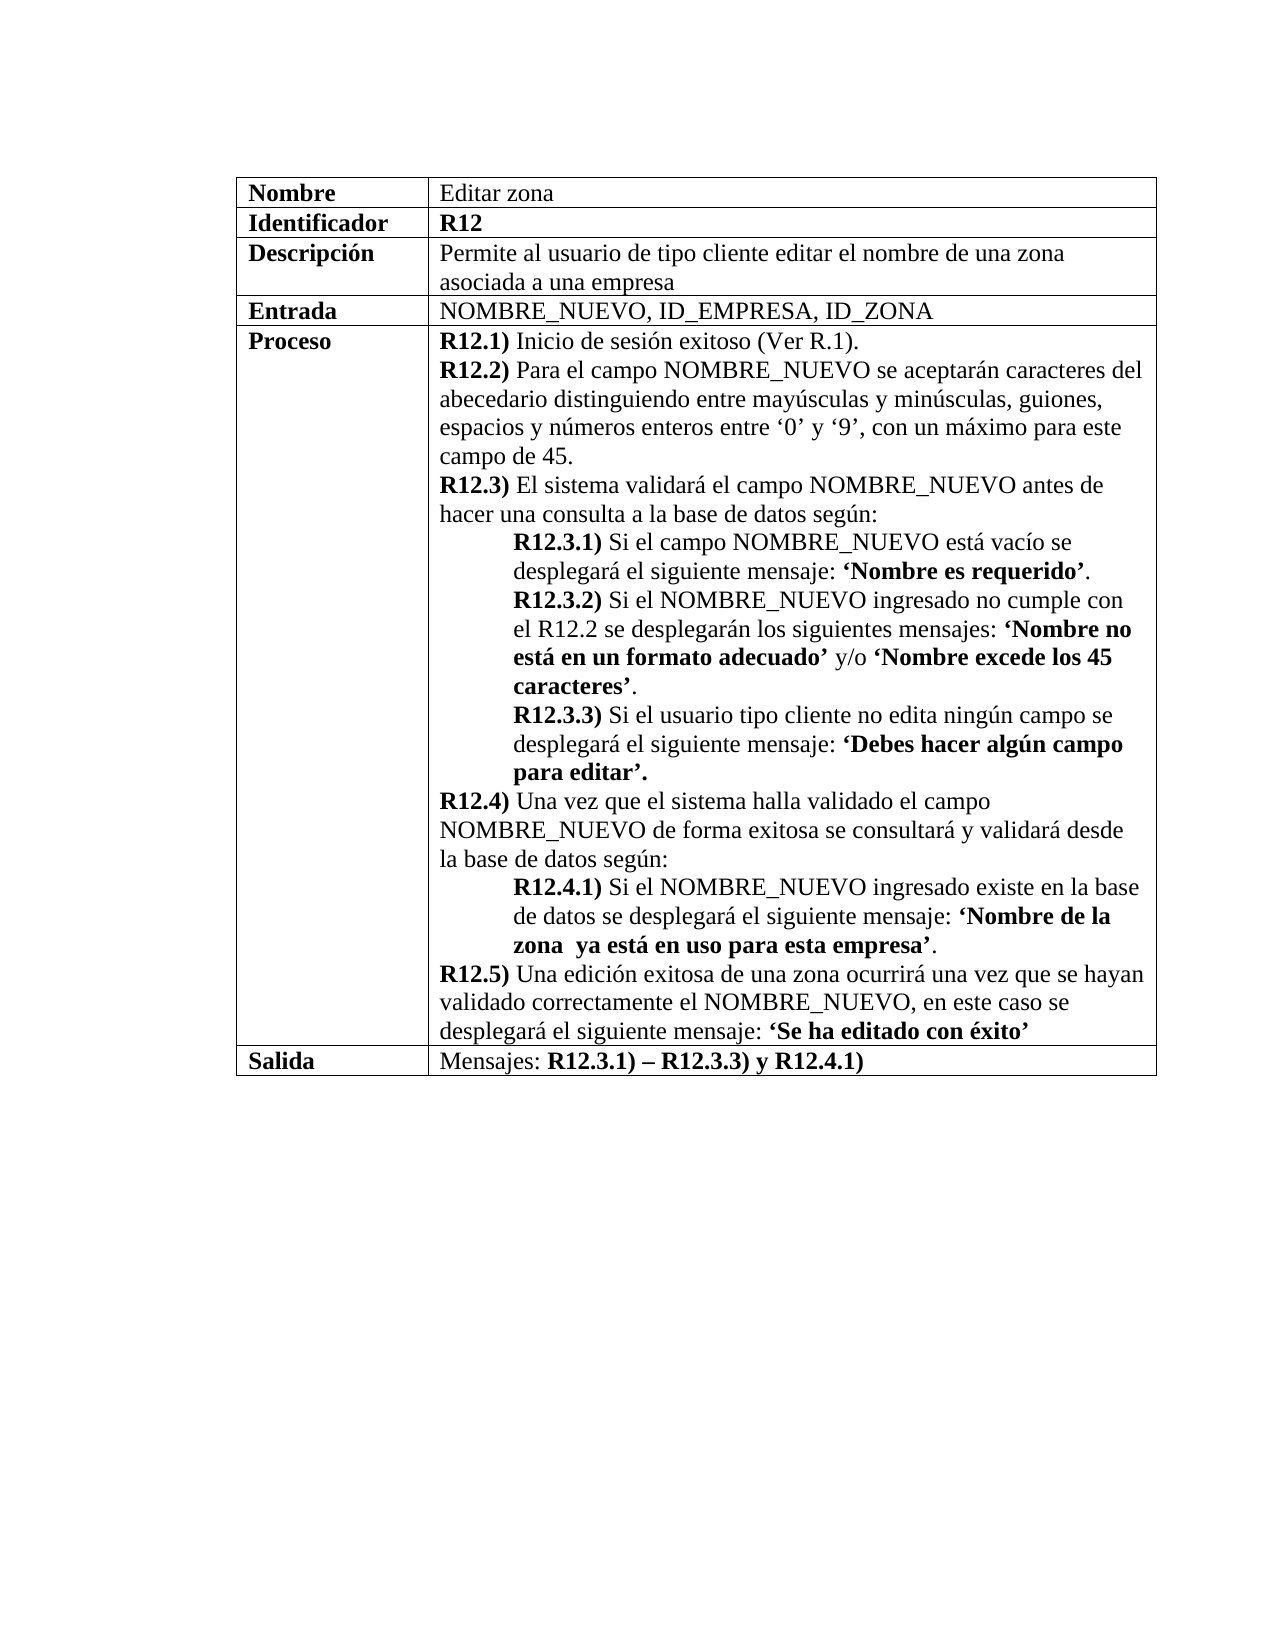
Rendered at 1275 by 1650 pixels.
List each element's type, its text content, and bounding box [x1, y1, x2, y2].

table_cell Entrada [237, 296, 428, 325]
table_header Editar zona [429, 178, 1156, 207]
table_cell Proceso [237, 326, 428, 1045]
table_cell R12 [429, 208, 1156, 237]
table_cell Permite al usuario de tipo cliente editar el nombre de una zona asociada a una empresa [429, 238, 1156, 295]
table_header Nombre [237, 178, 428, 207]
table_cell Mensajes: R12.3.1) – R12.3.3) y R12.4.1) [429, 1046, 1156, 1075]
table_cell Descripción [237, 238, 428, 295]
table_cell NOMBRE_NUEVO, ID_EMPRESA, ID_ZONA [429, 296, 1156, 325]
table_cell Salida [237, 1046, 428, 1075]
table_cell Identificador [237, 208, 428, 237]
table_cell R12.1) Inicio de sesión exitoso (Ver R.1). R12.2) Para el campo NOMBRE_NUEVO se aceptarán caracteres del abecedario distinguiendo entre mayúsculas y minúsculas, guiones, espacios y números enteros entre ‘0’ y ‘9’, con un máximo para este campo de 45. R12.3) El sistema validará el campo NOMBRE_NUEVO antes de hacer una consulta a la base de datos según: R12.3.1) Si el campo NOMBRE_NUEVO está vacío se desplegará el siguiente mensaje: ‘Nombre es requerido’. R12.3.2) Si el NOMBRE_NUEVO ingresado no cumple con el R12.2 se desplegarán los siguientes mensajes: ‘Nombre no está en un formato adecuado’ y/o ‘Nombre excede los 45 caracteres’. R12.3.3) Si el usuario tipo cliente no edita ningún campo se desplegará el siguiente mensaje: ‘Debes hacer algún campo para editar’. R12.4) Una vez que el sistema halla validado el campo NOMBRE_NUEVO de forma exitosa se consultará y validará desde la base de datos según: R12.4.1) Si el NOMBRE_NUEVO ingresado existe en la base de datos se desplegará el siguiente mensaje: ‘Nombre de la zona ya está en uso para esta empresa’. R12.5) Una edición exitosa de una zona ocurrirá una vez que se hayan validado correctamente el NOMBRE_NUEVO, en este caso se desplegará el siguiente mensaje: ‘Se ha editado con éxito’ [429, 326, 1156, 1045]
